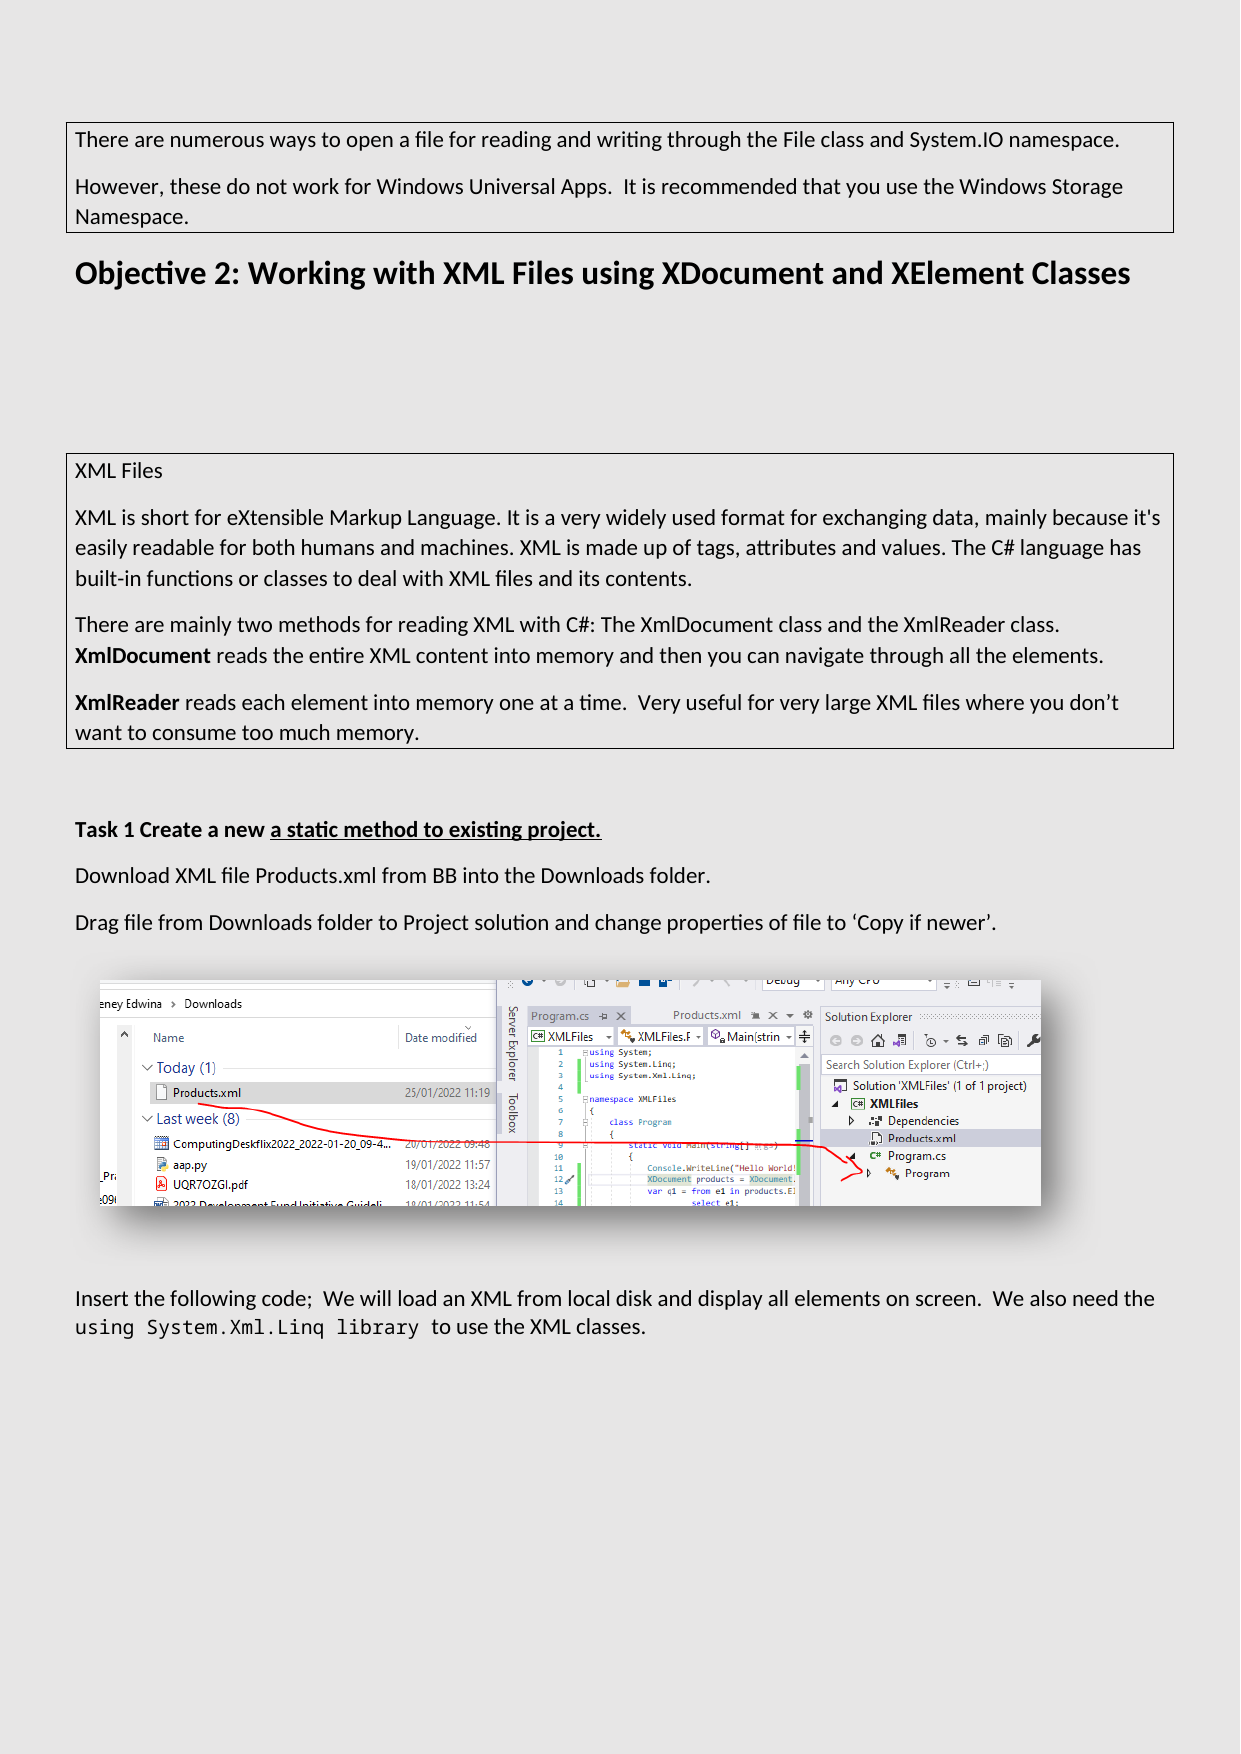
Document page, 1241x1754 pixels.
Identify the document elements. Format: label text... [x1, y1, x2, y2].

text Task 1 Create a new a static method to existing project. [75, 815, 1165, 843]
text There are mainly two methods for reading XML with C#: The XmlDocument class and the XmlReader class. XmlDocument reads the entire XML content into memory and then you can navigate through all the elements. [67, 607, 1173, 669]
text However, these do not work for Windows Universal Apps. It is recommended that you use the Windows Storage Namespace. [67, 169, 1173, 232]
text There are numerous ways to open a file for reading and writing through the File class and System.IO namespace. [67, 123, 1173, 153]
text Objective 2: Working with XML Files using XDocument and XElement Classes [75, 252, 1165, 293]
text Drag file from Downloads folder to Project solution and change properties of file to ‘Copy if newer’. [75, 908, 1165, 937]
text XmlReader reads each element into memory one at a time. Very useful for very large XML files where you don’t want to consume too much memory. [67, 684, 1173, 748]
text Download XML file Products.xml from BB into the Downloads folder. [75, 862, 1165, 890]
text Insert the following code; We will load an XML from local disk and display all elements on screen. We also need the using System.Xml.Linq library to use the XML classes. [75, 1284, 1165, 1340]
text XML is short for eXtensible Markup Language. It is a very widely used format for exchanging data, mainly because it's easily readable for both humans and machines. XML is made up of tags, attributes and values. The C# language has built-in functions or classes to deal with XML files and its contents. [67, 500, 1173, 592]
picture [100, 980, 1041, 1206]
text XML Files [67, 454, 1173, 484]
